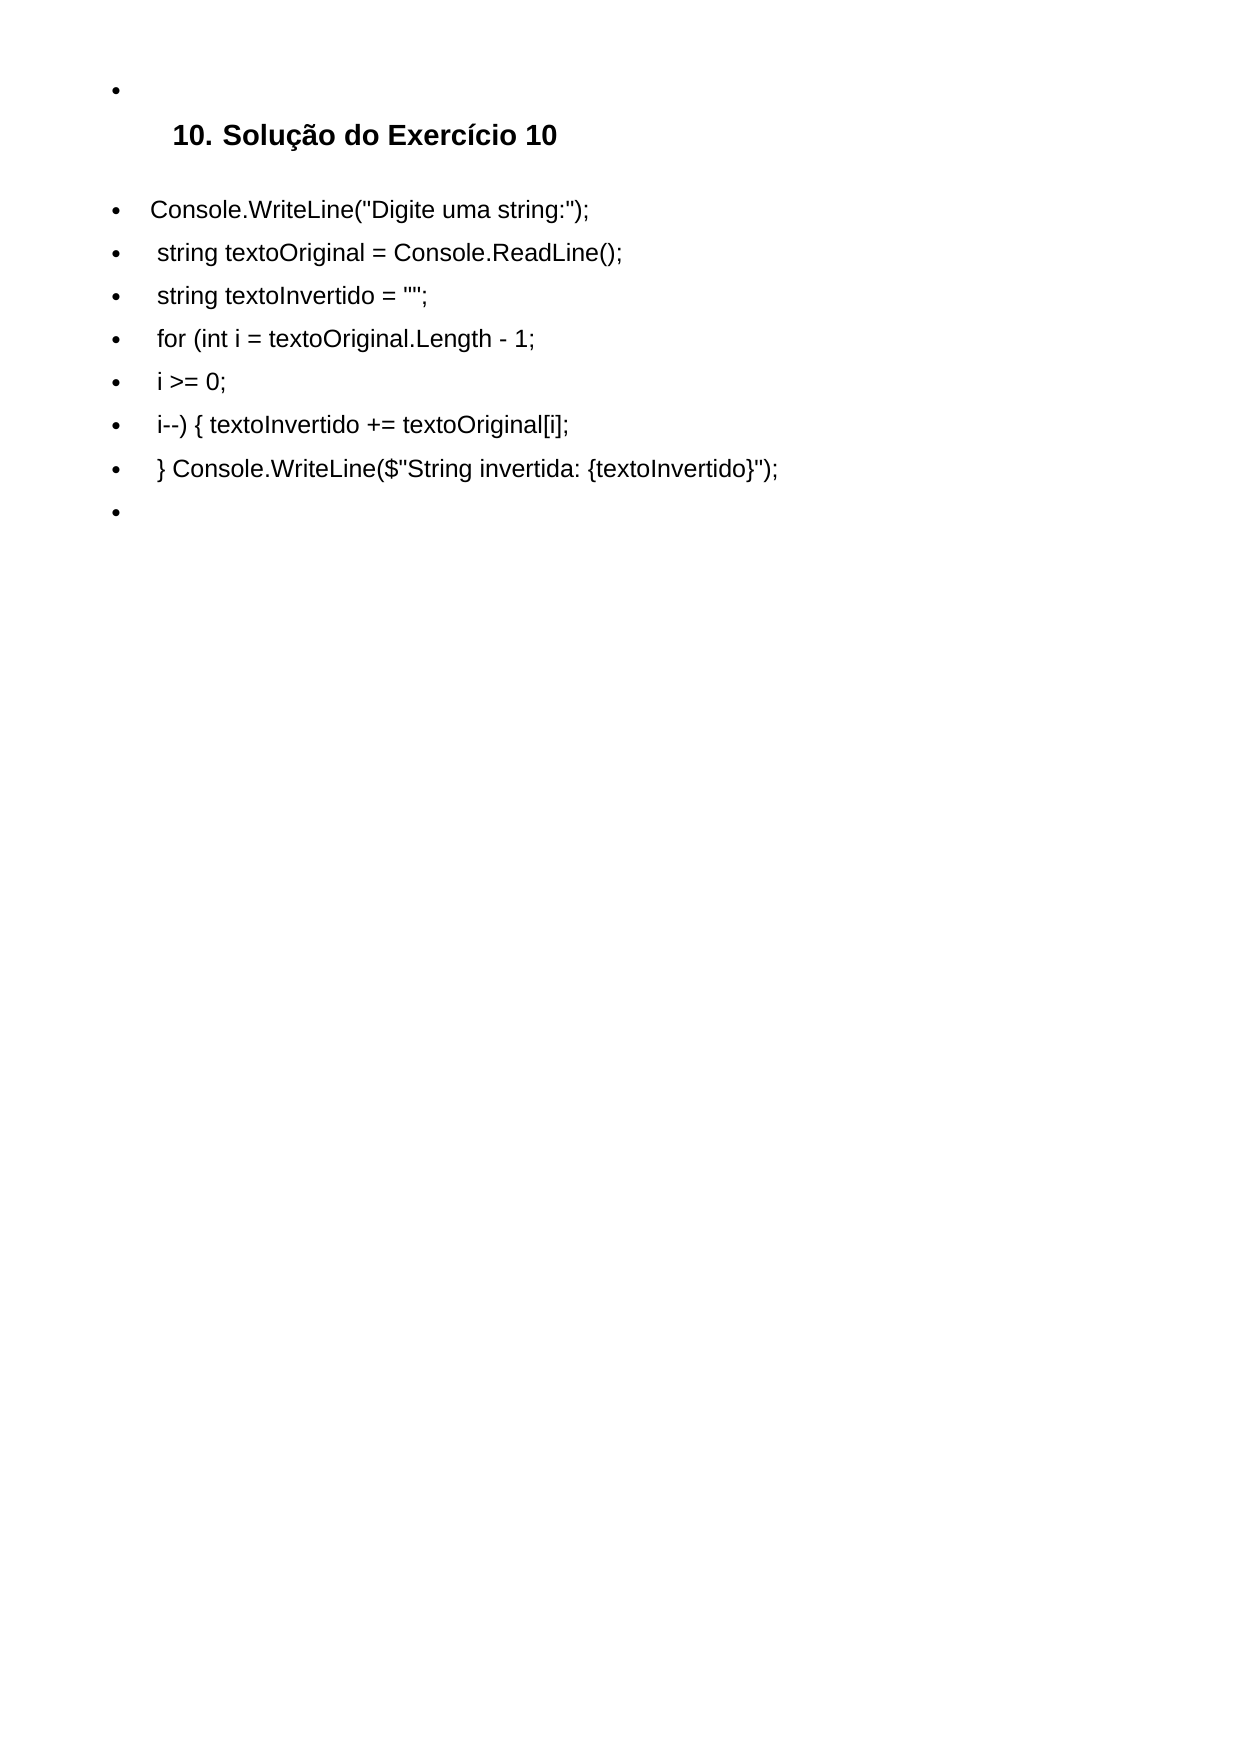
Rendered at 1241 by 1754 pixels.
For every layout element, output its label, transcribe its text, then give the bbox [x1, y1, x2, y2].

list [112, 195, 1165, 223]
list i >= 0; [112, 367, 1165, 396]
list string textoInvertido = ""; [112, 281, 1165, 310]
list for (int i = textoOriginal.Length - 1; [112, 324, 1165, 353]
list string textoOriginal = Console.ReadLine(); [112, 238, 1165, 267]
list i--) { textoInvertido += textoOriginal[i]; [112, 410, 1165, 439]
subtitle Solução do Exercício 10 [172, 118, 1165, 152]
list } Console.WriteLine($"String invertida: {textoInvertido}"); [112, 453, 1165, 482]
